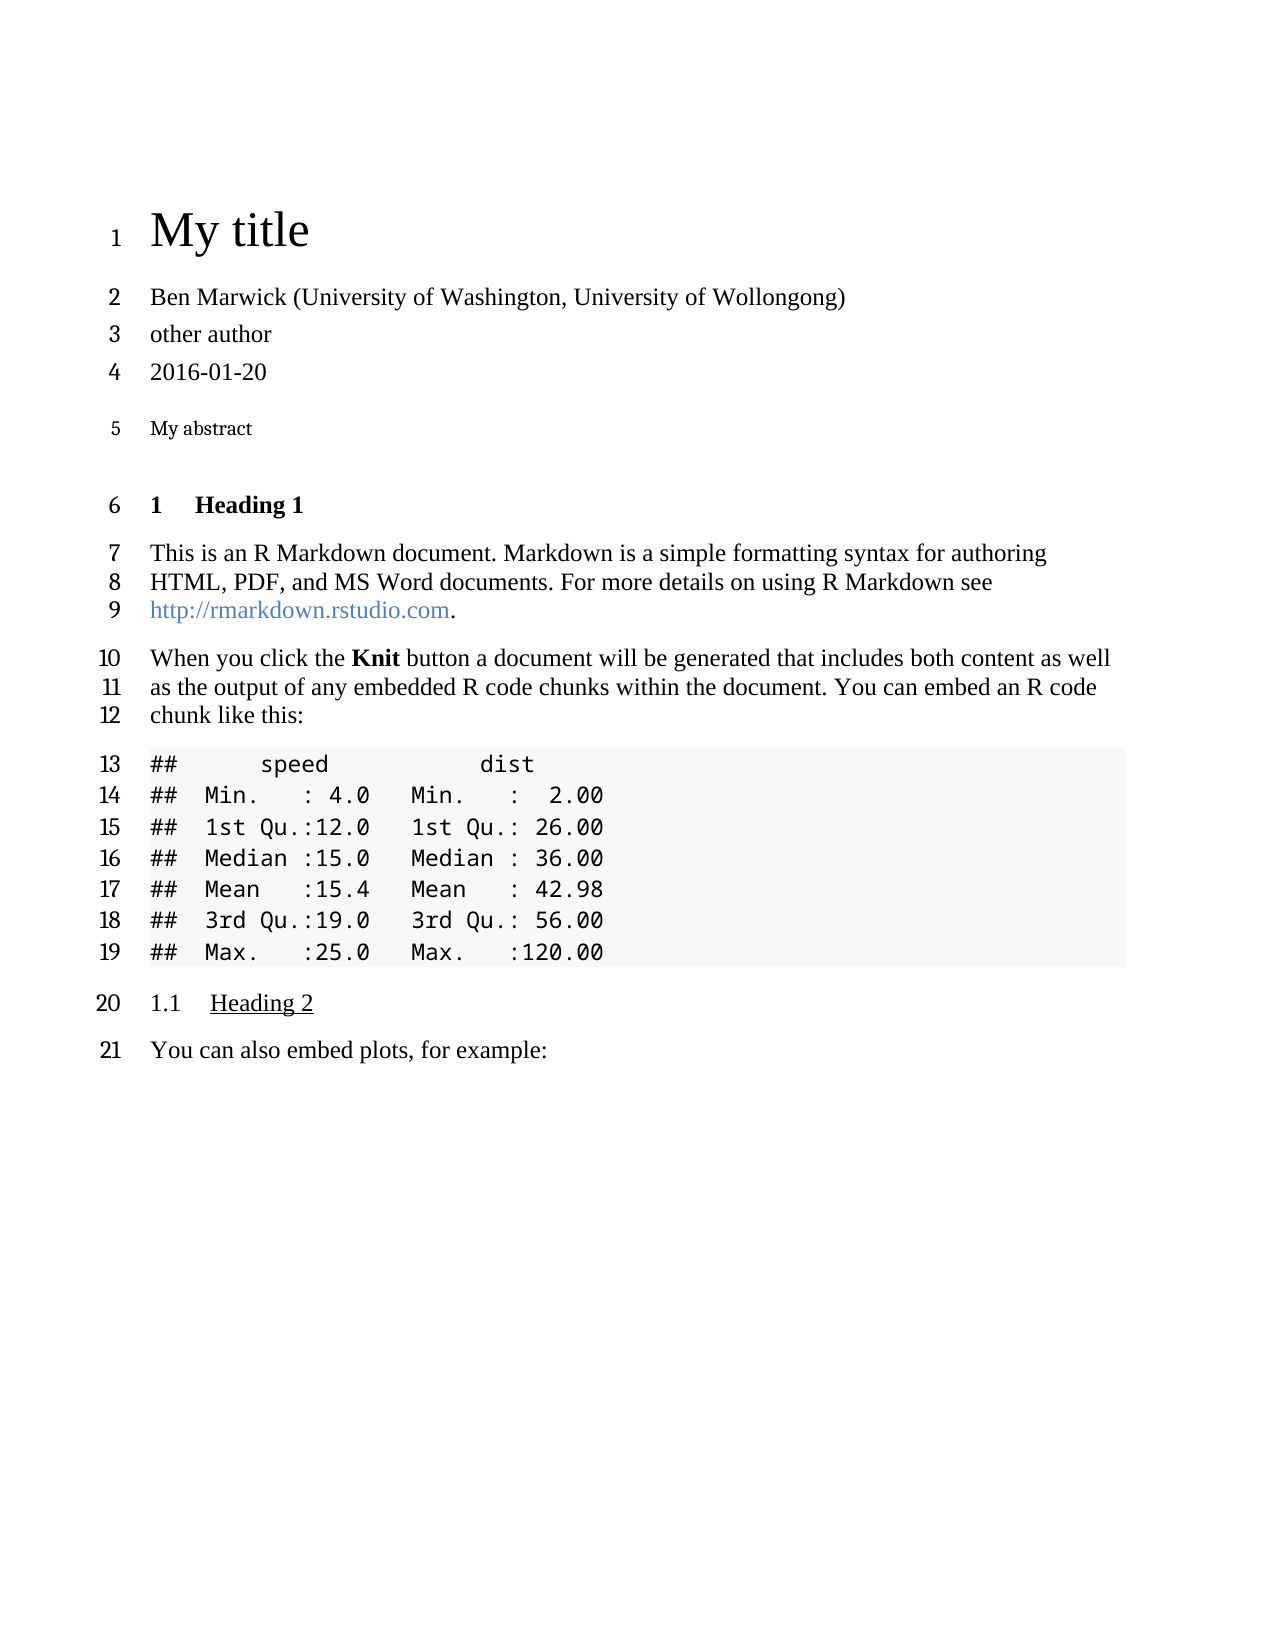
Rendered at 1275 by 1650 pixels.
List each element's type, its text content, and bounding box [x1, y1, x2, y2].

text This is an R Markdown document. Markdown is a simple formatting syntax for authoring HTML, PDF, and MS Word documents. For more details on using R Markdown see http://rmarkdown.rstudio.com. [150, 538, 1125, 624]
subtitle Heading 2 [150, 988, 1125, 1016]
text My abstract [150, 417, 1125, 441]
text 2016-01-20 [150, 357, 1125, 385]
subtitle Heading 1 [150, 491, 1125, 519]
text When you click the Knit button a document will be generated that includes both content as well as the output of any embedded R code chunks within the document. You can embed an R code chunk like this: [150, 643, 1125, 729]
text Ben Marwick (University of Washington, University of Wollongong) [150, 282, 1125, 311]
text ## speed dist ## Min. : 4.0 Min. : 2.00 ## 1st Qu.:12.0 1st Qu.: 26.00 ## Median :15.0 Median : 36.00 ## Mean :15.4 Mean : 42.98 ## 3rd Qu.:19.0 3rd Qu.: 56.00 ## Max. :25.0 Max. :120.00 [150, 748, 1125, 967]
text other author [150, 319, 1125, 348]
title My title [150, 200, 1125, 257]
text You can also embed plots, for example: [150, 1035, 1125, 1064]
